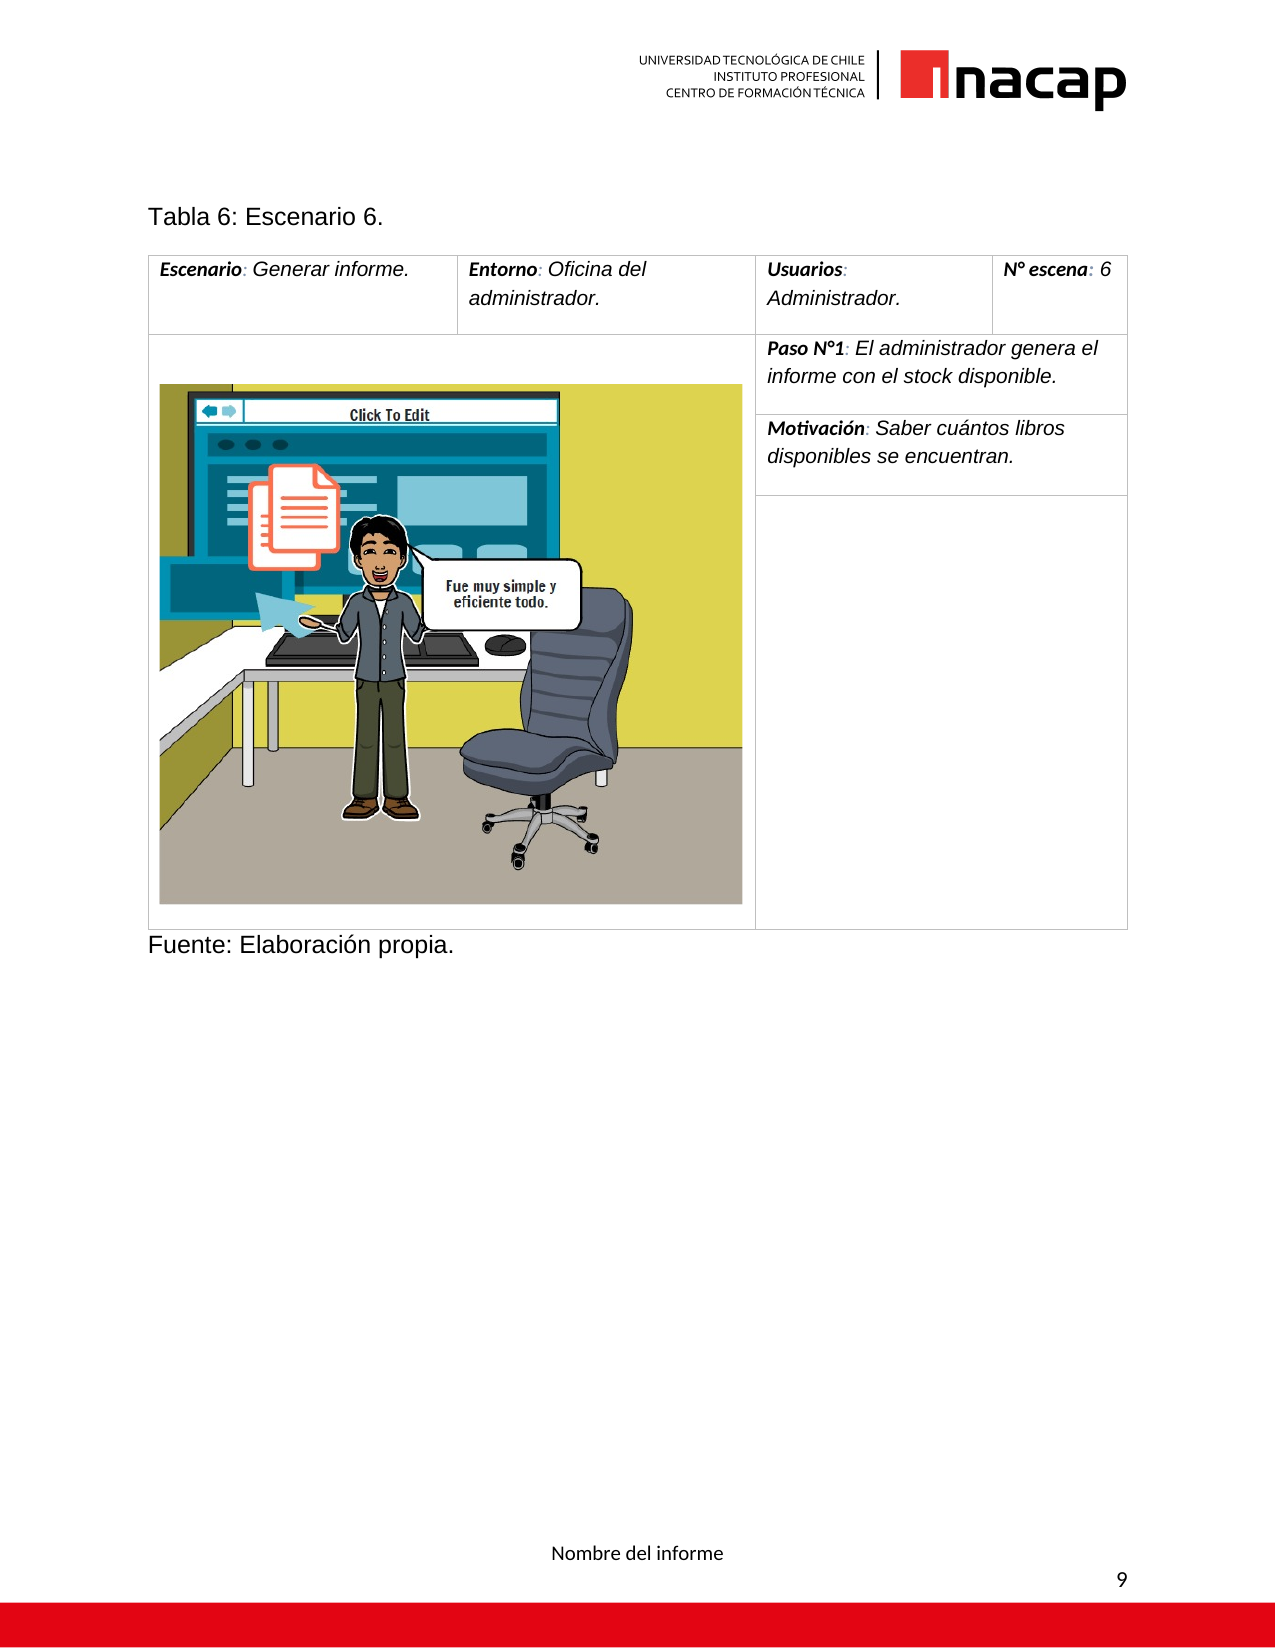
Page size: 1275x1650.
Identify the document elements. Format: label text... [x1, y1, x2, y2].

table_header Usuarios: Administrador. [756, 256, 992, 334]
table_header Entorno: Oficina del administrador. [458, 256, 755, 334]
text Fuente: Elaboración propia. [148, 930, 1127, 959]
text Tabla 6: Escenario 6. [148, 202, 1127, 230]
table_header N° escena: 6 [993, 256, 1127, 334]
table_cell [149, 335, 755, 929]
table_header Escenario: Generar informe. [149, 256, 457, 334]
table_cell [756, 496, 1127, 929]
picture [636, 46, 1128, 112]
picture [228, 461, 377, 574]
table_cell Paso N°1: El administrador genera el informe con el stock disponible. [756, 335, 1127, 414]
table_cell Motivación: Saber cuántos libros disponibles se encuentran. [756, 415, 1127, 495]
picture [159, 384, 743, 905]
